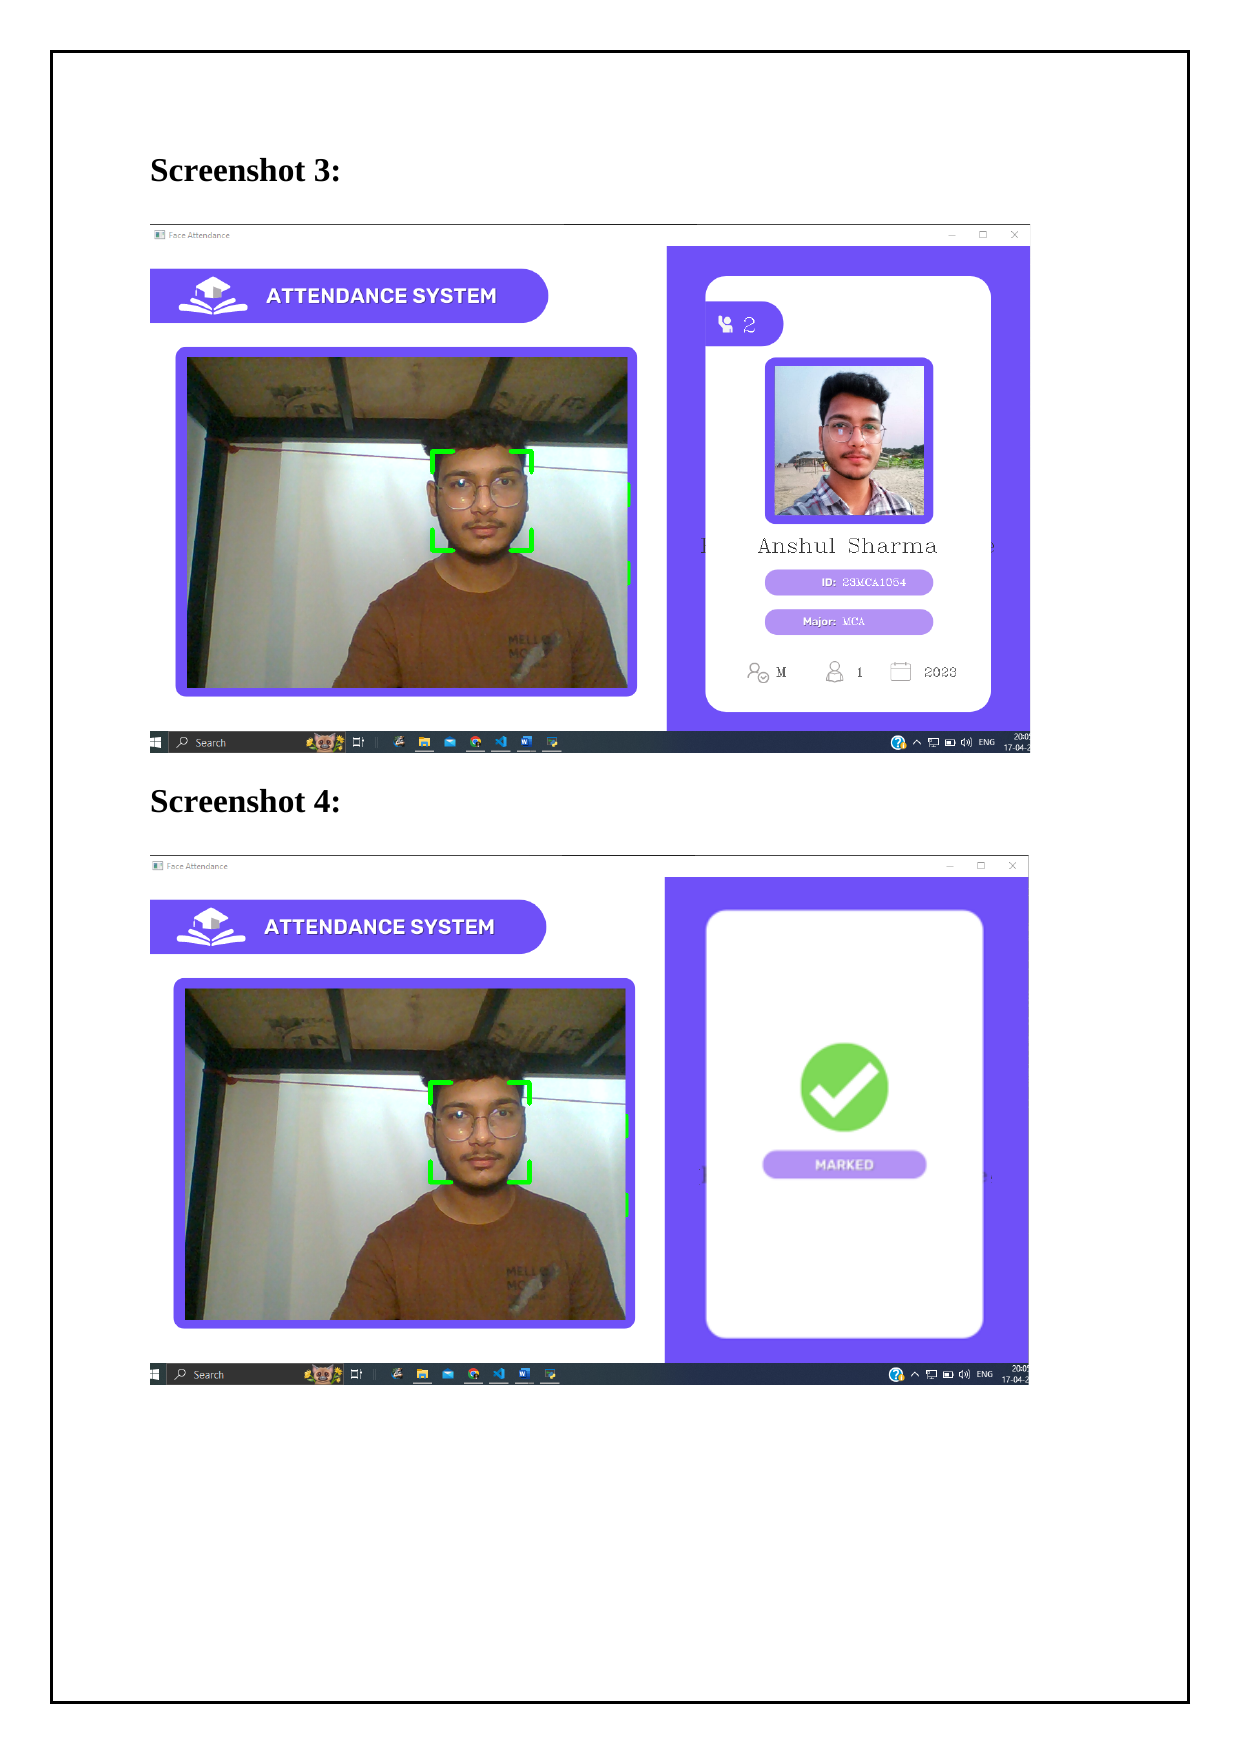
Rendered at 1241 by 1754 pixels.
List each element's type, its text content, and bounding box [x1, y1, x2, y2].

text Screenshot 4: [150, 781, 1090, 820]
picture [150, 224, 1031, 753]
text Screenshot 3: [150, 150, 1090, 188]
picture [150, 855, 1029, 1385]
